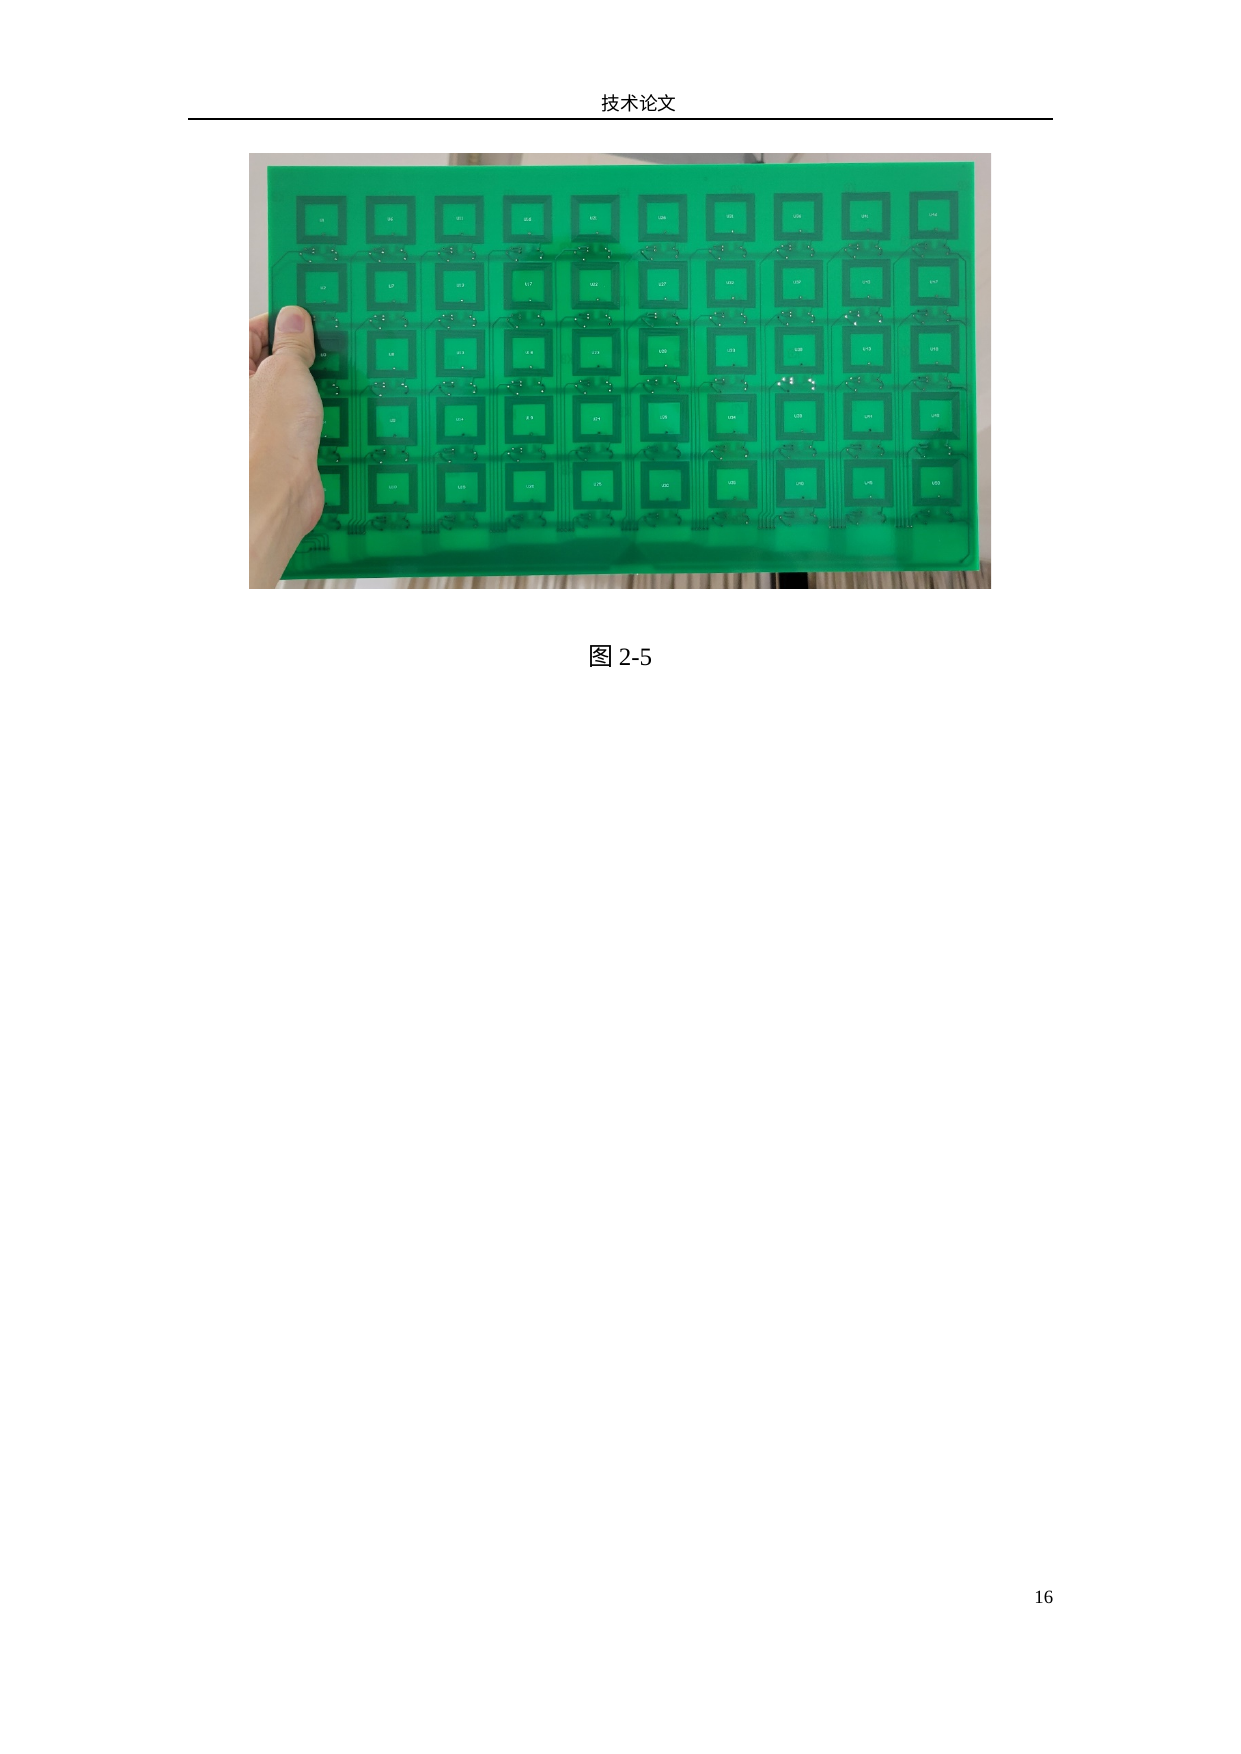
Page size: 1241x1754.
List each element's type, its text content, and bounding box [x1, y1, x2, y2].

text 图2-5 [187, 622, 1053, 687]
picture [249, 153, 992, 589]
